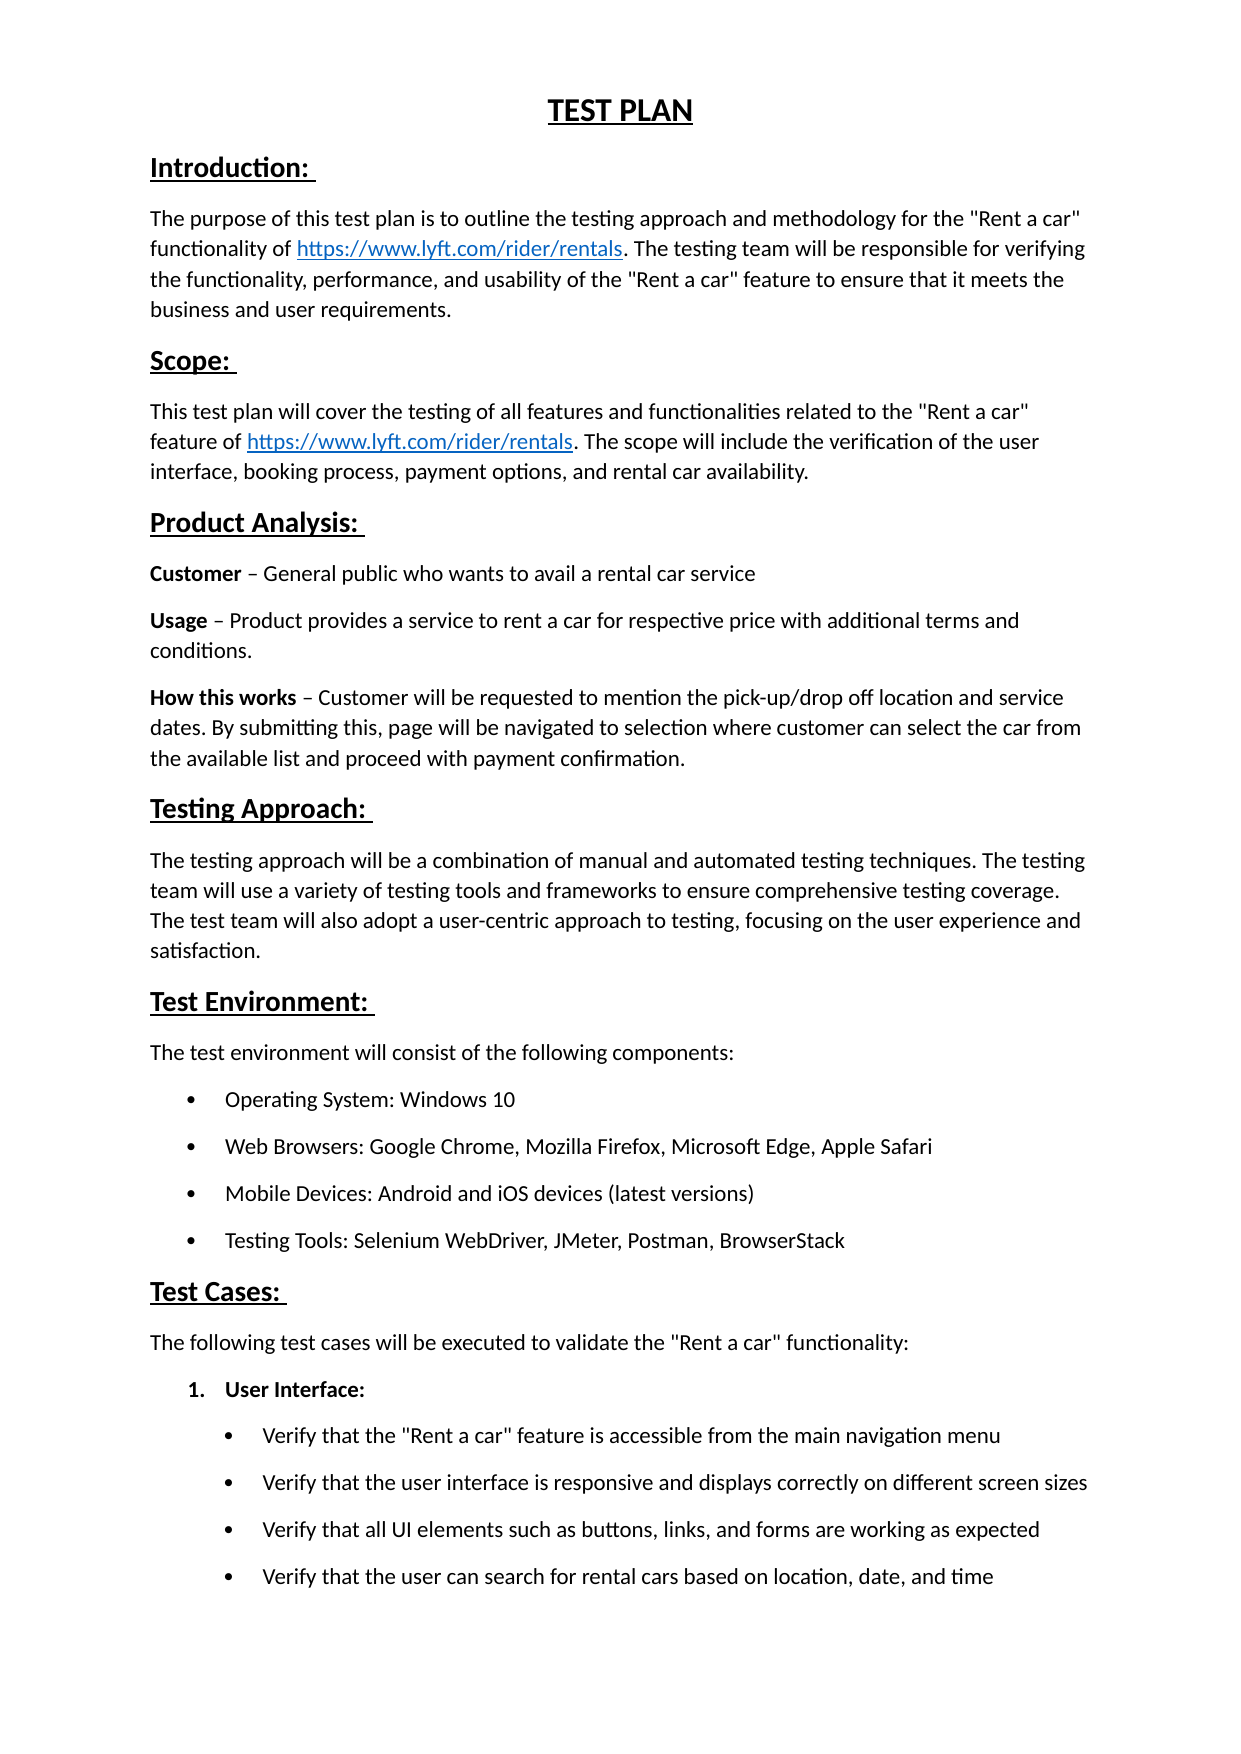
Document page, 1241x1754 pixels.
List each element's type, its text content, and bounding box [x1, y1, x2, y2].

list Verify that the user can search for rental cars based on location, date, and time [225, 1562, 1090, 1590]
text Testing Approach: [150, 791, 1090, 826]
text The purpose of this test plan is to outline the testing approach and methodology for the "Rent a car" functionality of https://www.lyft.com/rider/rentals. The testing team will be responsible for verifying the functionality, performance, and usability of the "Rent a car" feature to ensure that it meets the business and user requirements. [150, 204, 1090, 323]
text This test plan will cover the testing of all features and functionalities related to the "Rent a car" feature of https://www.lyft.com/rider/rentals. The scope will include the verification of the user interface, booking process, payment options, and rental car availability. [150, 397, 1090, 485]
text TEST PLAN [150, 89, 1090, 129]
text Customer – General public who wants to avail a rental car service [150, 559, 1090, 587]
text Introduction: [150, 149, 1090, 185]
list Testing Tools: Selenium WebDriver, JMeter, Postman, BrowserStack [187, 1226, 1090, 1254]
list Verify that all UI elements such as buttons, links, and forms are working as expected [225, 1515, 1090, 1543]
list Verify that the "Rent a car" feature is accessible from the main navigation menu [225, 1422, 1090, 1449]
list User Interface: [187, 1375, 1090, 1403]
text Test Environment: [150, 983, 1090, 1019]
list Operating System: Windows 10 [187, 1085, 1090, 1113]
list Web Browsers: Google Chrome, Mozilla Firefox, Microsoft Edge, Apple Safari [187, 1132, 1090, 1160]
text How this works – Customer will be requested to mention the pick-up/drop off location and service dates. By submitting this, page will be navigated to selection where customer can select the car from the available list and proceed with payment confirmation. [150, 683, 1090, 772]
text Scope: [150, 342, 1090, 377]
text The testing approach will be a combination of manual and automated testing techniques. The testing team will use a variety of testing tools and frameworks to ensure comprehensive testing coverage. The test team will also adopt a user-centric approach to testing, focusing on the user experience and satisfaction. [150, 846, 1090, 964]
text Usage – Product provides a service to rent a car for respective price with additional terms and conditions. [150, 606, 1090, 664]
text Test Cases: [150, 1273, 1090, 1308]
text The test environment will consist of the following components: [150, 1038, 1090, 1066]
text Product Analysis: [150, 504, 1090, 540]
text The following test cases will be executed to validate the "Rent a car" functionality: [150, 1328, 1090, 1356]
list Verify that the user interface is responsive and displays correctly on different screen sizes [225, 1468, 1090, 1496]
list Mobile Devices: Android and iOS devices (latest versions) [187, 1179, 1090, 1207]
